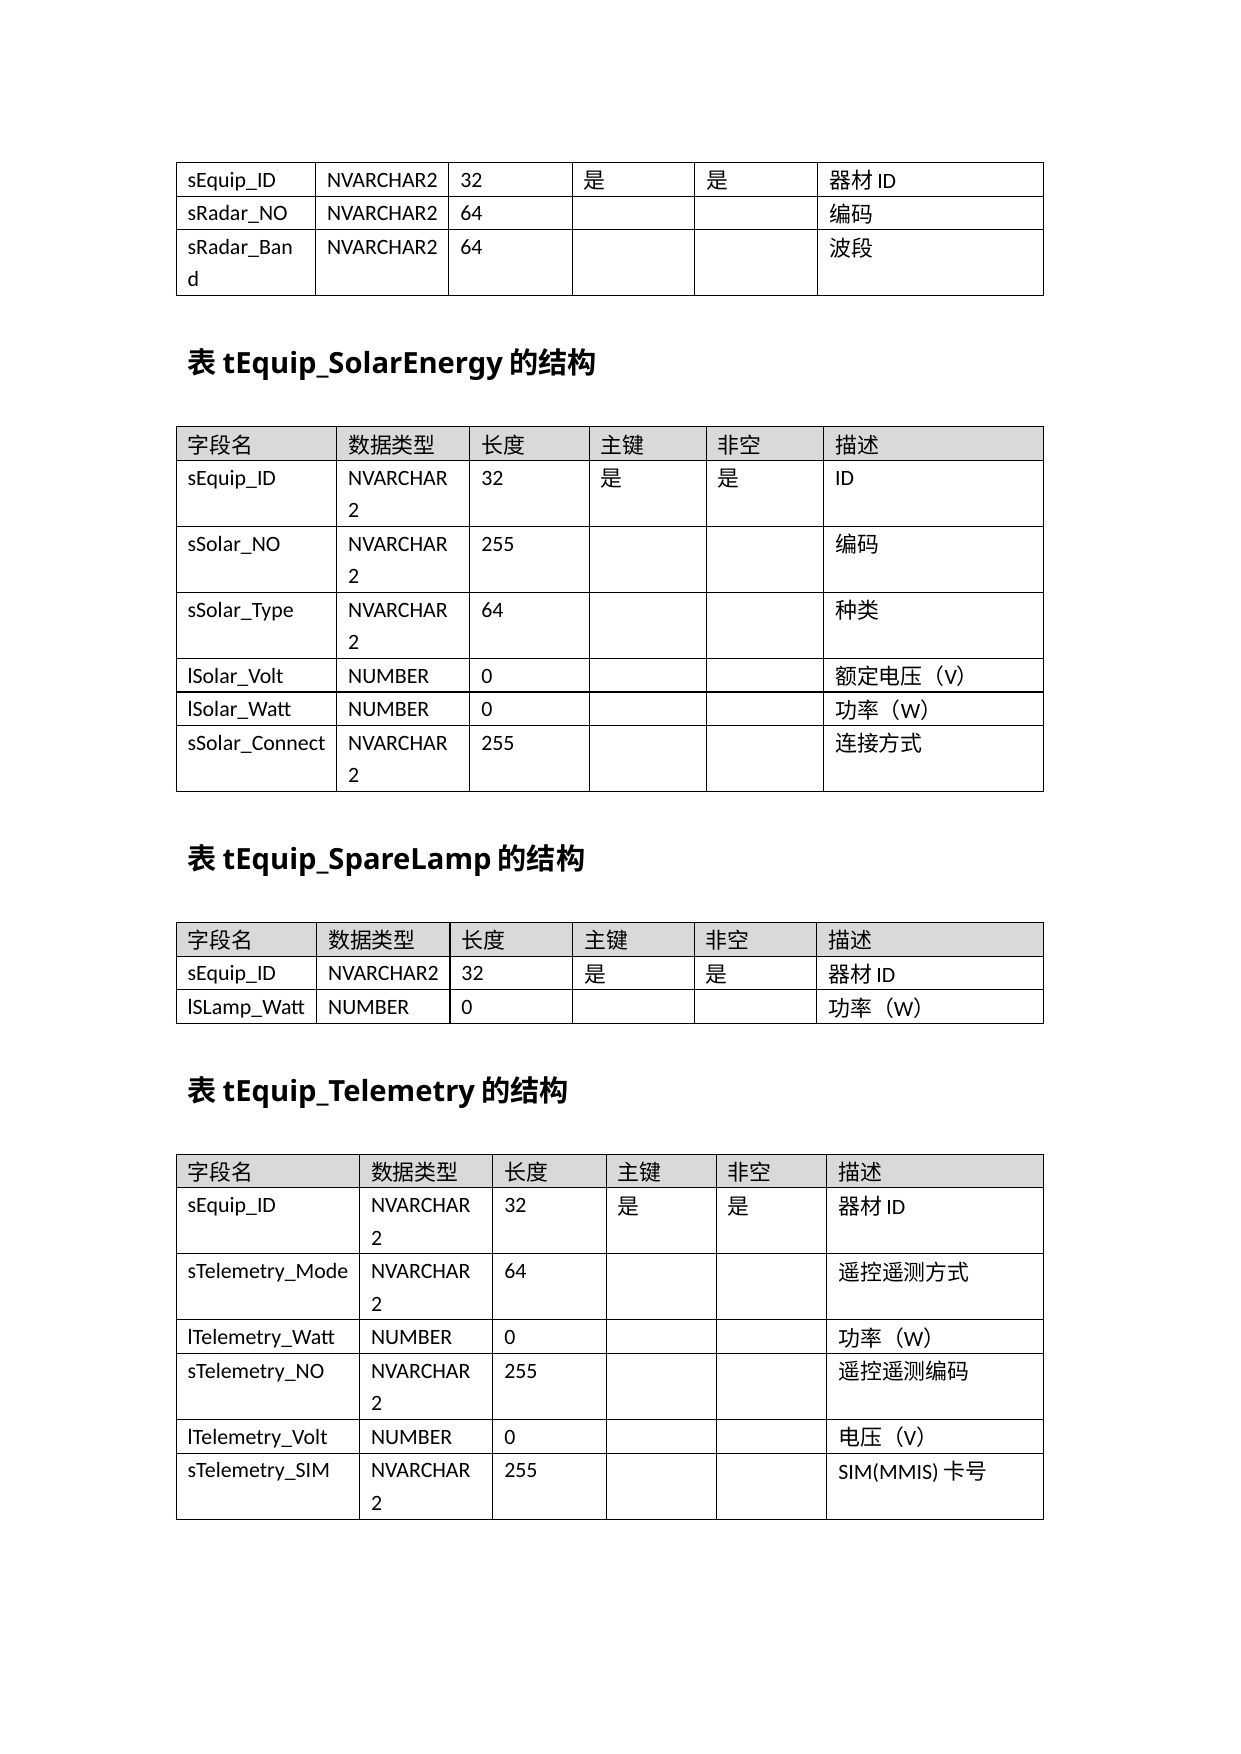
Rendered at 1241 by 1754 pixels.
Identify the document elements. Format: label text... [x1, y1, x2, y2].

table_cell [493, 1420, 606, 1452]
table_cell NVARCHAR2 [316, 163, 448, 196]
table_header 数据类型 [360, 1155, 492, 1187]
table_cell [695, 230, 817, 295]
table_cell 64 [493, 1254, 606, 1319]
table_cell NVARCHAR2 [316, 230, 448, 295]
table_cell 32 [451, 957, 572, 989]
table_header 主键 [590, 427, 706, 460]
table_cell 0 [451, 990, 572, 1023]
table_cell sSolar_Type [177, 593, 336, 658]
table_cell 32 [470, 461, 589, 526]
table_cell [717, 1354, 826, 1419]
table_cell 是 [590, 461, 706, 526]
table_cell [707, 659, 823, 691]
table_cell 是 [707, 461, 823, 526]
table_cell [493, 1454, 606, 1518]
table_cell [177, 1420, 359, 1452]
table_cell [695, 990, 816, 1023]
table_cell NUMBER [337, 693, 469, 725]
table_cell sEquip_ID [177, 163, 315, 196]
table_cell 64 [449, 230, 572, 295]
table_cell sRadar_Band [177, 230, 315, 295]
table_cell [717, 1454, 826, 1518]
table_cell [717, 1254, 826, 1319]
table_cell sTelemetry_Mode [177, 1254, 359, 1319]
table_cell sRadar_NO [177, 197, 315, 229]
table_cell NVARCHAR2 [337, 527, 469, 592]
table_cell 连接方式 [824, 726, 1043, 791]
table_header 字段名 [177, 923, 316, 956]
table_cell 64 [470, 593, 589, 658]
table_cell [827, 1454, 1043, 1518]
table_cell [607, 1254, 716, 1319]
table_header 非空 [717, 1155, 826, 1187]
table_cell NVARCHAR2 [360, 1188, 492, 1253]
table_cell 0 [470, 693, 589, 725]
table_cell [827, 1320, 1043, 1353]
table_cell 255 [470, 527, 589, 592]
table_header 非空 [695, 923, 816, 956]
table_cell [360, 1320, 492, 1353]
table_cell 0 [470, 659, 589, 691]
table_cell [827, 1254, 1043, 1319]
text 表tEquip_SpareLamp的结构 [187, 824, 1053, 889]
table_cell NVARCHAR2 [316, 197, 448, 229]
table_header 非空 [707, 427, 823, 460]
table_cell [590, 726, 706, 791]
table_cell lSLamp_Watt [177, 990, 316, 1023]
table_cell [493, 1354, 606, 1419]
table_cell ID [824, 461, 1043, 526]
table_cell NUMBER [337, 659, 469, 691]
table_header 长度 [470, 427, 589, 460]
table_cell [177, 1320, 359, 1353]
table_cell [707, 726, 823, 791]
table_cell 种类 [824, 593, 1043, 658]
table_header 描述 [827, 1155, 1043, 1187]
table_cell sEquip_ID [177, 1188, 359, 1253]
table_header 长度 [493, 1155, 606, 1187]
table_cell 编码 [824, 527, 1043, 592]
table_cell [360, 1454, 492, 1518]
table_header 描述 [824, 427, 1043, 460]
table_cell [573, 990, 694, 1023]
table_header 主键 [607, 1155, 716, 1187]
table_cell NVARCHAR2 [337, 726, 469, 791]
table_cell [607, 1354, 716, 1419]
table_cell sSolar_NO [177, 527, 336, 592]
table_cell [590, 527, 706, 592]
table_cell NVARCHAR2 [360, 1254, 492, 1319]
table_cell 编码 [818, 197, 1043, 229]
table_cell 额定电压（V） [824, 659, 1043, 691]
table_cell 是 [695, 163, 817, 196]
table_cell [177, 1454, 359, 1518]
table_cell sSolar_Connect [177, 726, 336, 791]
table_header 字段名 [177, 1155, 359, 1187]
table_header 字段名 [177, 427, 336, 460]
table_cell NVARCHAR2 [317, 957, 449, 989]
table_cell [573, 230, 694, 295]
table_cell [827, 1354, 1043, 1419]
table_cell 器材ID [818, 163, 1043, 196]
table_cell 器材ID [827, 1188, 1043, 1253]
text 表tEquip_SolarEnergy的结构 [187, 329, 1053, 394]
table_cell 是 [573, 957, 694, 989]
table_cell [707, 593, 823, 658]
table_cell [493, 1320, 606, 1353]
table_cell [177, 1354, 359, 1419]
table_cell [695, 197, 817, 229]
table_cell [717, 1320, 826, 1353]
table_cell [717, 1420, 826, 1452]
table_cell sEquip_ID [177, 461, 336, 526]
table_cell NUMBER [317, 990, 449, 1023]
table_cell 64 [449, 197, 572, 229]
table_cell 是 [695, 957, 816, 989]
table_cell [590, 693, 706, 725]
table_cell 功率（W） [824, 693, 1043, 725]
table_cell 是 [573, 163, 694, 196]
table_cell 波段 [818, 230, 1043, 295]
table_cell [707, 693, 823, 725]
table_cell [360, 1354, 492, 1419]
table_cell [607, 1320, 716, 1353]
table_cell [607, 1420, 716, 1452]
text 表tEquip_Telemetry的结构 [187, 1056, 1053, 1121]
table_header 数据类型 [337, 427, 469, 460]
table_cell 器材ID [817, 957, 1043, 989]
table_header 长度 [451, 923, 572, 956]
table_cell NVARCHAR2 [337, 461, 469, 526]
table_cell [590, 593, 706, 658]
table_cell NVARCHAR2 [337, 593, 469, 658]
table_cell 255 [470, 726, 589, 791]
table_cell 32 [493, 1188, 606, 1253]
table_header 主键 [573, 923, 694, 956]
table_cell [573, 197, 694, 229]
table_cell lSolar_Volt [177, 659, 336, 691]
table_cell sEquip_ID [177, 957, 316, 989]
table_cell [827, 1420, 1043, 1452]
table_cell lSolar_Watt [177, 693, 336, 725]
table_cell 是 [607, 1188, 716, 1253]
table_cell 功率（W） [817, 990, 1043, 1023]
table_cell [707, 527, 823, 592]
table_header 描述 [817, 923, 1043, 956]
table_cell 是 [717, 1188, 826, 1253]
table_cell 32 [449, 163, 572, 196]
table_header 数据类型 [317, 923, 449, 956]
table_cell [590, 659, 706, 691]
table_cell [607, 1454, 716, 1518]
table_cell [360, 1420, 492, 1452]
